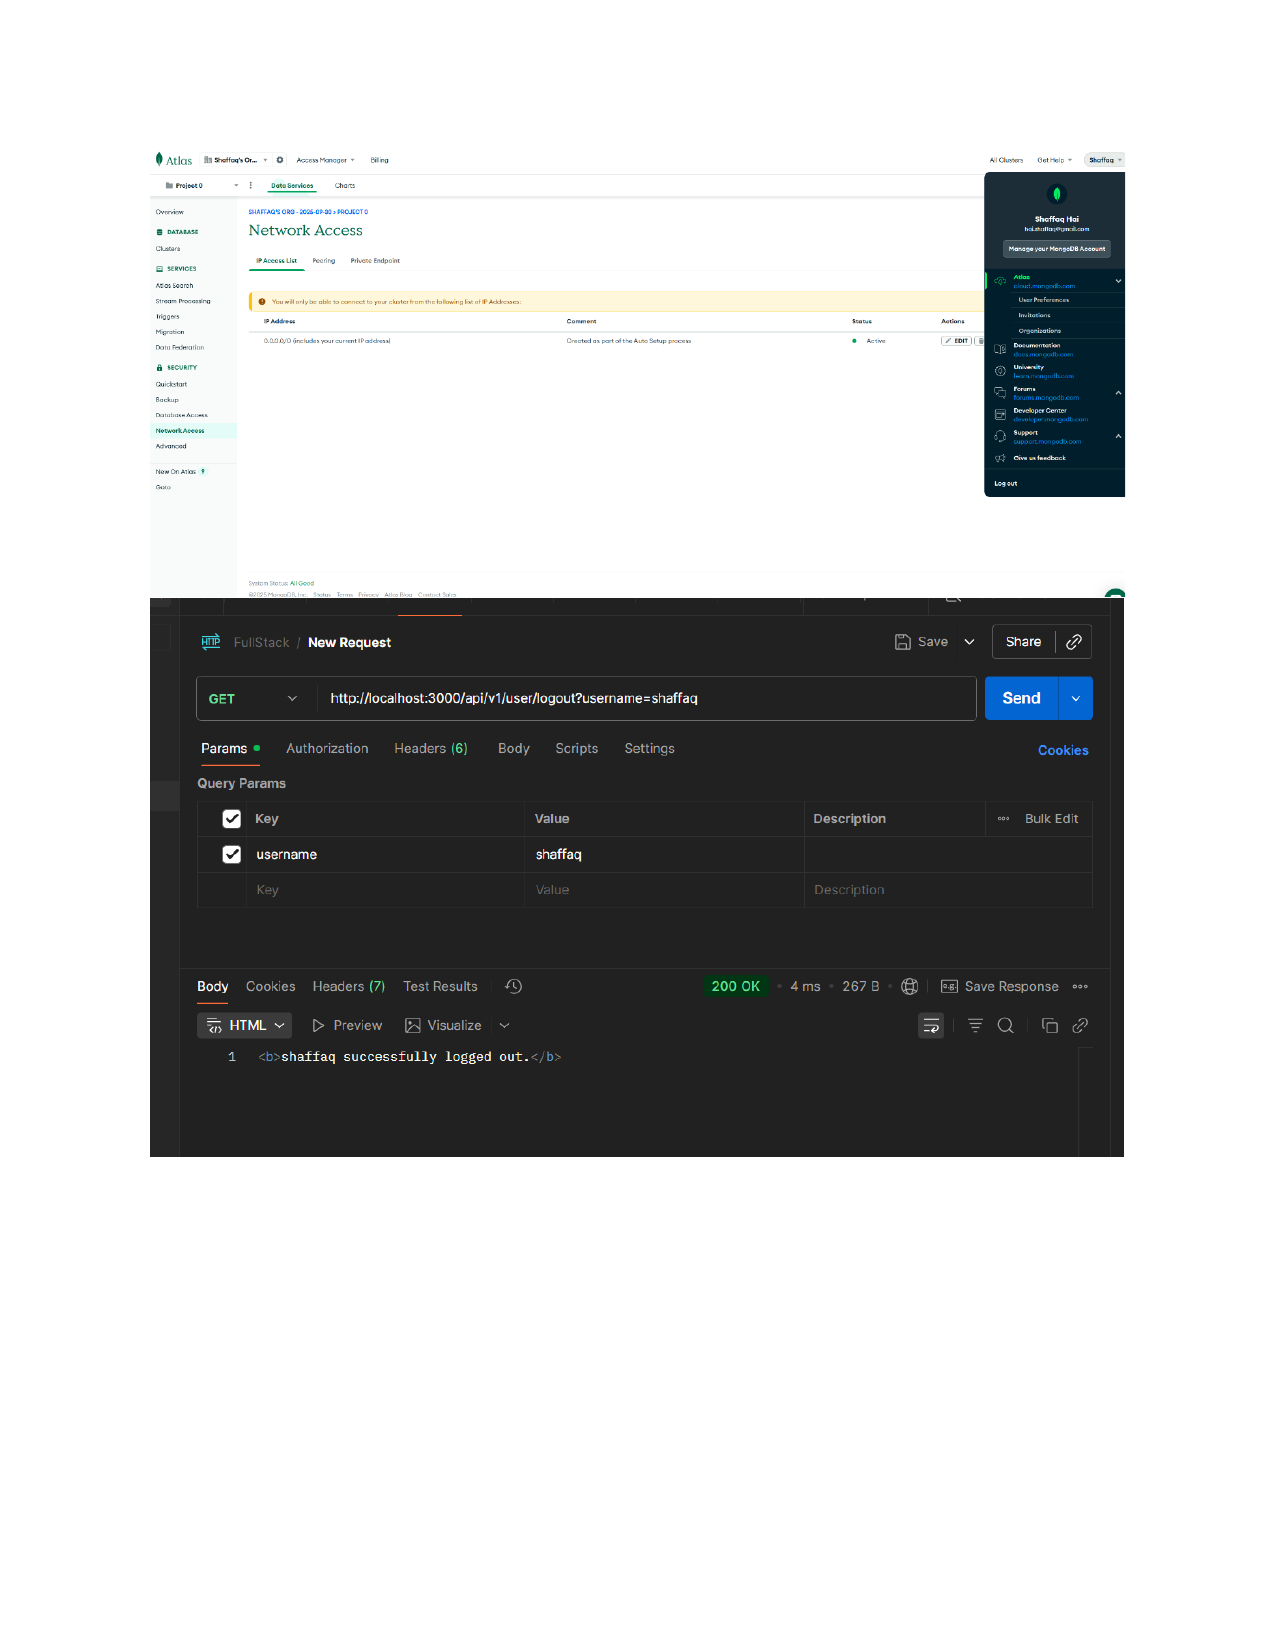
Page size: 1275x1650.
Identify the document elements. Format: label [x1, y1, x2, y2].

picture [150, 598, 1124, 1157]
picture [150, 150, 1125, 597]
